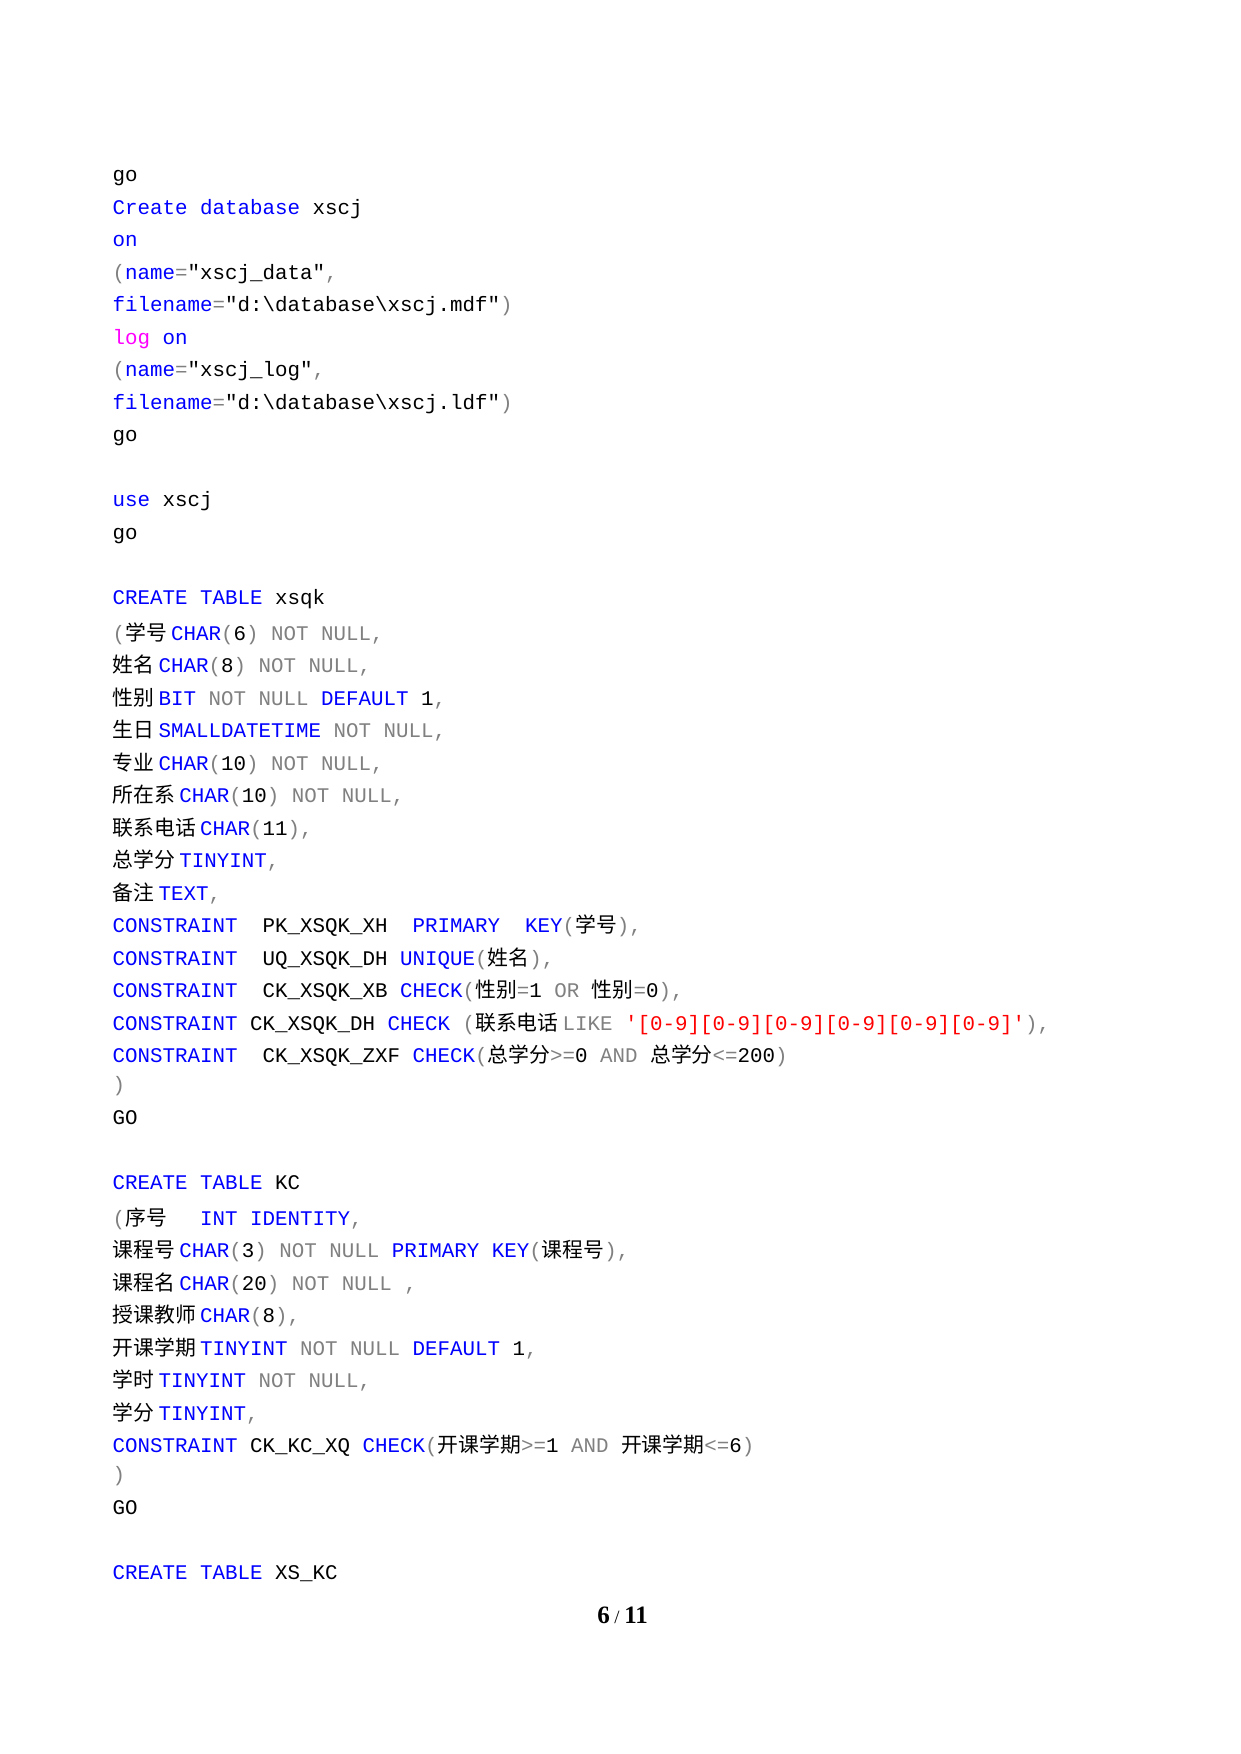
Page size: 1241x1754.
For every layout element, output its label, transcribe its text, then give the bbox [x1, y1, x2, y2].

text 开课学期TINYINT NOT NULL DEFAULT 1, [112, 1330, 1128, 1363]
text 姓名CHAR(8) NOT NULL, [112, 648, 1128, 680]
text 学分TINYINT, [112, 1395, 1128, 1428]
text go [112, 160, 1128, 193]
text Create database xscj [112, 193, 1128, 225]
text CREATE TABLE xsqk [112, 583, 1128, 615]
text 课程名CHAR(20) NOT NULL , [112, 1265, 1128, 1298]
text CONSTRAINT UQ_XSQK_DH UNIQUE(姓名), [112, 940, 1128, 973]
text 性别BIT NOT NULL DEFAULT 1, [112, 680, 1128, 713]
text CONSTRAINT CK_XSQK_ZXF CHECK(总学分>=0 AND 总学分<=200) [112, 1038, 1128, 1070]
text 学时TINYINT NOT NULL, [112, 1363, 1128, 1395]
text on [112, 225, 1128, 258]
text go [112, 518, 1128, 550]
text use xscj [112, 485, 1128, 518]
text GO [112, 1103, 1128, 1135]
text 总学分TINYINT, [112, 843, 1128, 875]
text 所在系CHAR(10) NOT NULL, [112, 778, 1128, 810]
text (name="xscj_log", [112, 355, 1128, 388]
text 授课教师CHAR(8), [112, 1298, 1128, 1330]
text (学号CHAR(6) NOT NULL, [112, 615, 1128, 648]
text ) [112, 1460, 1128, 1493]
text filename="d:\database\xscj.mdf") [112, 290, 1128, 323]
text 课程号CHAR(3) NOT NULL PRIMARY KEY(课程号), [112, 1233, 1128, 1265]
text CREATE TABLE XS_KC [112, 1558, 1128, 1590]
text GO [112, 1493, 1128, 1525]
text 专业CHAR(10) NOT NULL, [112, 745, 1128, 778]
text 联系电话CHAR(11), [112, 810, 1128, 843]
text (序号 INT IDENTITY, [112, 1200, 1128, 1233]
text 备注TEXT, [112, 875, 1128, 908]
text log on [112, 323, 1128, 355]
text 生日SMALLDATETIME NOT NULL, [112, 713, 1128, 745]
text CONSTRAINT CK_KC_XQ CHECK(开课学期>=1 AND 开课学期<=6) [112, 1428, 1128, 1460]
text CONSTRAINT CK_XSQK_DH CHECK (联系电话LIKE '[0-9][0-9][0-9][0-9][0-9][0-9]'), [112, 1005, 1128, 1038]
text go [112, 420, 1128, 453]
text CONSTRAINT CK_XSQK_XB CHECK(性别=1 OR 性别=0), [112, 973, 1128, 1005]
text filename="d:\database\xscj.ldf") [112, 388, 1128, 420]
text (name="xscj_data", [112, 258, 1128, 290]
text ) [112, 1070, 1128, 1103]
text CONSTRAINT PK_XSQK_XH PRIMARY KEY(学号), [112, 908, 1128, 940]
text CREATE TABLE KC [112, 1168, 1128, 1200]
